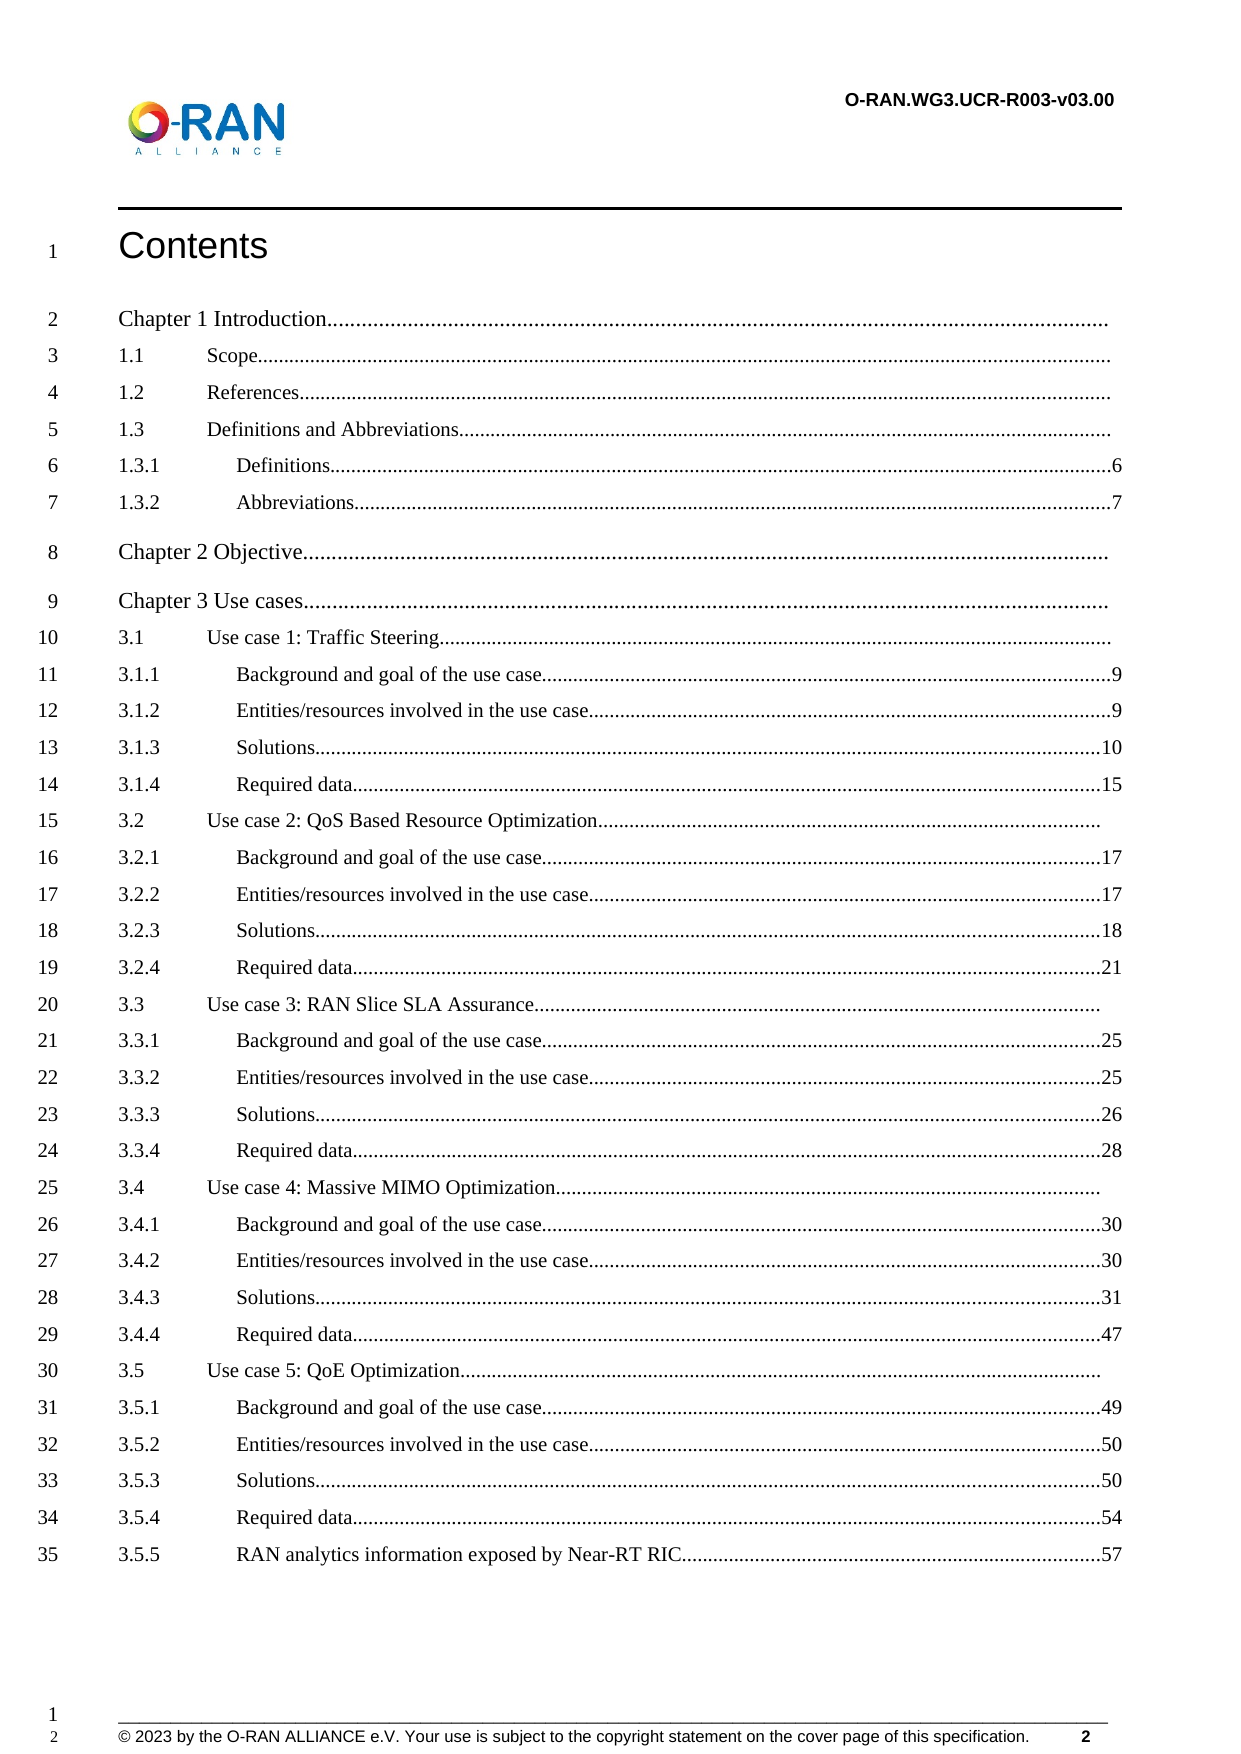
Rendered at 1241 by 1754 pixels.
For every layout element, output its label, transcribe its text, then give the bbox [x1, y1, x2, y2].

text 3.2 Use case 2: QoS Based Resource Optimization 17 [118, 806, 1078, 834]
text 3.1.1 Background and goal of the use case 9 [118, 659, 1122, 688]
text 3.3.3 Solutions 26 [118, 1099, 1122, 1128]
text 3.2.2 Entities/resources involved in the use case 17 [118, 879, 1122, 908]
text 3.5.2 Entities/resources involved in the use case 50 [118, 1429, 1122, 1458]
text 3.5.4 Required data 54 [118, 1503, 1122, 1531]
text 1.3.1 Definitions 6 [118, 451, 1122, 479]
text 3.1.3 Solutions 10 [118, 733, 1122, 761]
text 1.1 Scope 4 [118, 341, 1078, 369]
text 3.2.1 Background and goal of the use case 17 [118, 843, 1122, 871]
text 3.2.4 Required data 21 [118, 953, 1122, 981]
text 3.1 Use case 1: Traffic Steering 9 [118, 623, 1078, 651]
text 3.3.4 Required data 28 [118, 1136, 1122, 1164]
text 1.2 References 4 [118, 378, 1078, 406]
text 3.5.1 Background and goal of the use case 49 [118, 1393, 1122, 1421]
text 3.2.3 Solutions 18 [118, 916, 1122, 944]
picture [118, 88, 298, 166]
text 3.4.2 Entities/resources involved in the use case 30 [118, 1246, 1122, 1274]
text 1.3.2 Abbreviations 7 [118, 488, 1122, 516]
list Contents [118, 210, 1122, 273]
text 3.3.1 Background and goal of the use case 25 [118, 1026, 1122, 1054]
text 3.4.4 Required data 47 [118, 1319, 1122, 1348]
text 3.1.2 Entities/resources involved in the use case 9 [118, 696, 1122, 724]
text 3.5.5 RAN analytics information exposed by Near-RT RIC 57 [118, 1539, 1122, 1568]
text 3.3 Use case 3: RAN Slice SLA Assurance 24 [118, 989, 1078, 1018]
text 3.5 Use case 5: QoE Optimization 49 [118, 1356, 1078, 1384]
text 3.3.2 Entities/resources involved in the use case 25 [118, 1063, 1122, 1091]
text Chapter 2 Objective 8 [118, 537, 1078, 565]
text 3.1.4 Required data 15 [118, 769, 1122, 798]
text 3.4.3 Solutions 31 [118, 1283, 1122, 1311]
text 3.4.1 Background and goal of the use case 30 [118, 1209, 1122, 1238]
text 3.4 Use case 4: Massive MIMO Optimization 30 [118, 1173, 1078, 1201]
text 1.3 Definitions and Abbreviations 6 [118, 414, 1078, 443]
text Chapter 3 Use cases 9 [118, 586, 1078, 614]
text 3.5.3 Solutions 50 [118, 1466, 1122, 1494]
text Chapter 1 Introduction 4 [118, 304, 1078, 333]
